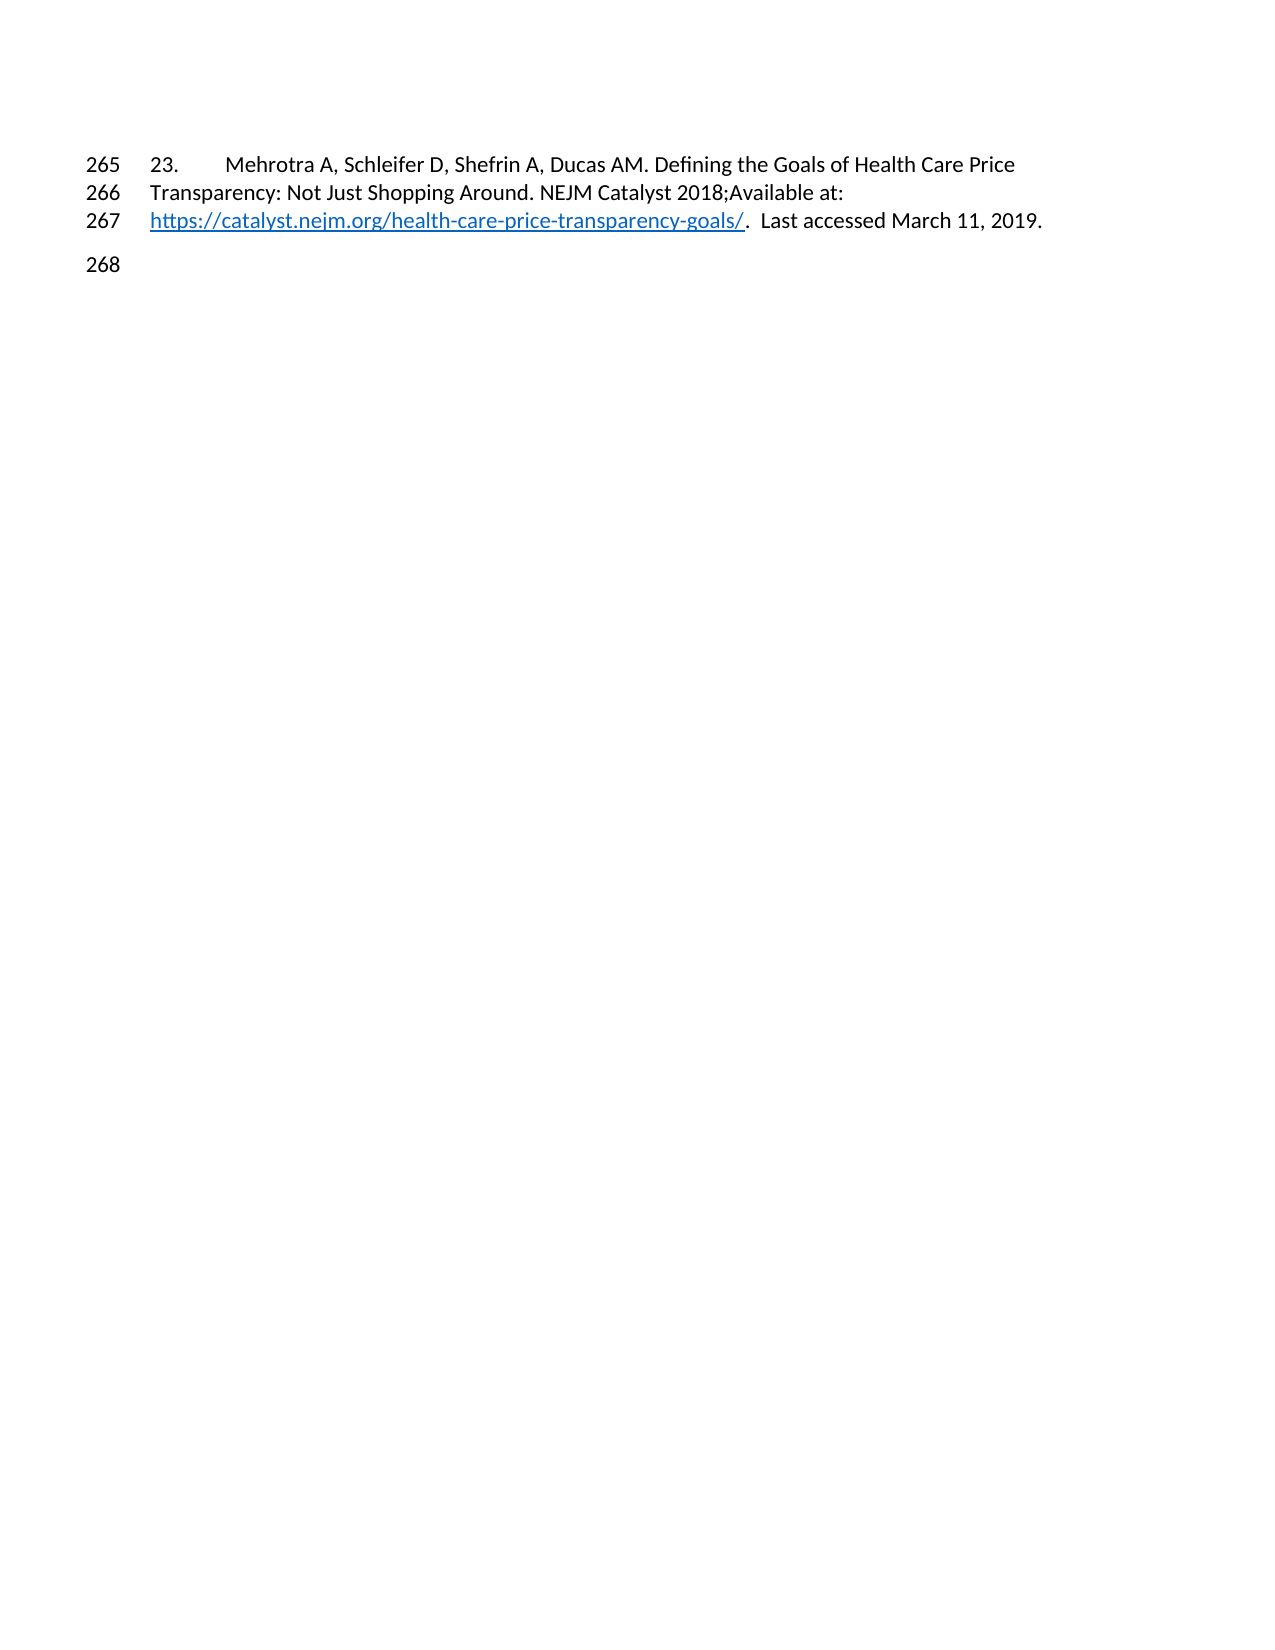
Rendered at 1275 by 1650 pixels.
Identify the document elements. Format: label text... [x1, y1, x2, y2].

text 23. Mehrotra A, Schleifer D, Shefrin A, Ducas AM. Defining the Goals of Health Care Price Transparency: Not Just Shopping Around. NEJM Catalyst 2018;Available at: https://catalyst.nejm.org/health-care-price-transparency-goals/. Last accessed March 11, 2019. [150, 150, 1125, 234]
